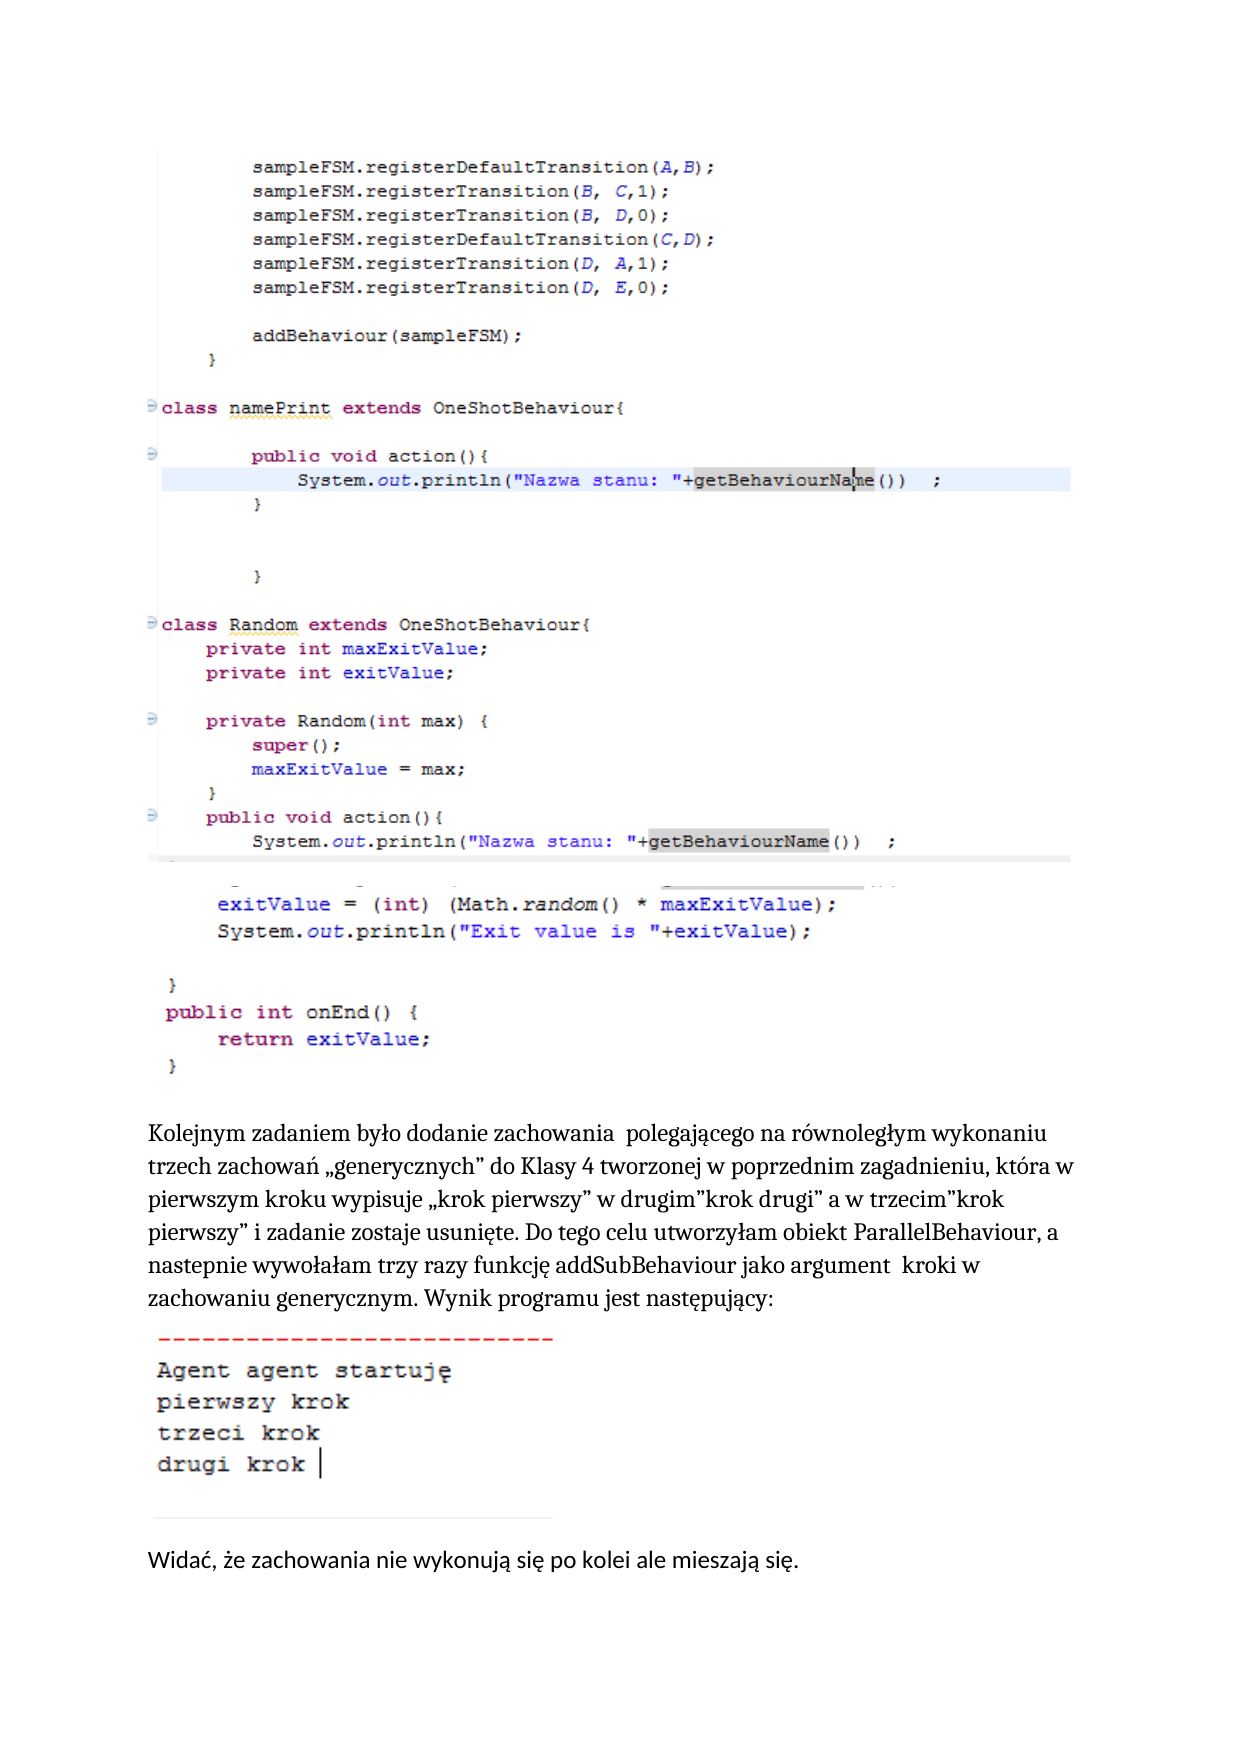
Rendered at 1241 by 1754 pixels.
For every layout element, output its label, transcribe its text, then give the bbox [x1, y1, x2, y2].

picture [147, 886, 1134, 1094]
text Widać, że zachowania nie wykonują się po kolei ale mieszają się. [148, 1544, 1093, 1574]
picture [147, 147, 1071, 862]
picture [147, 1337, 553, 1519]
text Kolejnym zadaniem było dodanie zachowania polegającego na równoległym wykonaniu trzech zachowań „generycznych” do Klasy 4 tworzonej w poprzednim zagadnieniu, która w pierwszym kroku wypisuje „krok pierwszy” w drugim”krok drugi” a w trzecim”krok pierwszy” i zadanie zostaje usunięte. Do tego celu utworzyłam obiekt ParallelBehaviour, a nastepnie wywołałam trzy razy funkcję addSubBehaviour jako argument kroki w zachowaniu generycznym. Wynik programu jest następujący: [148, 1119, 1093, 1313]
